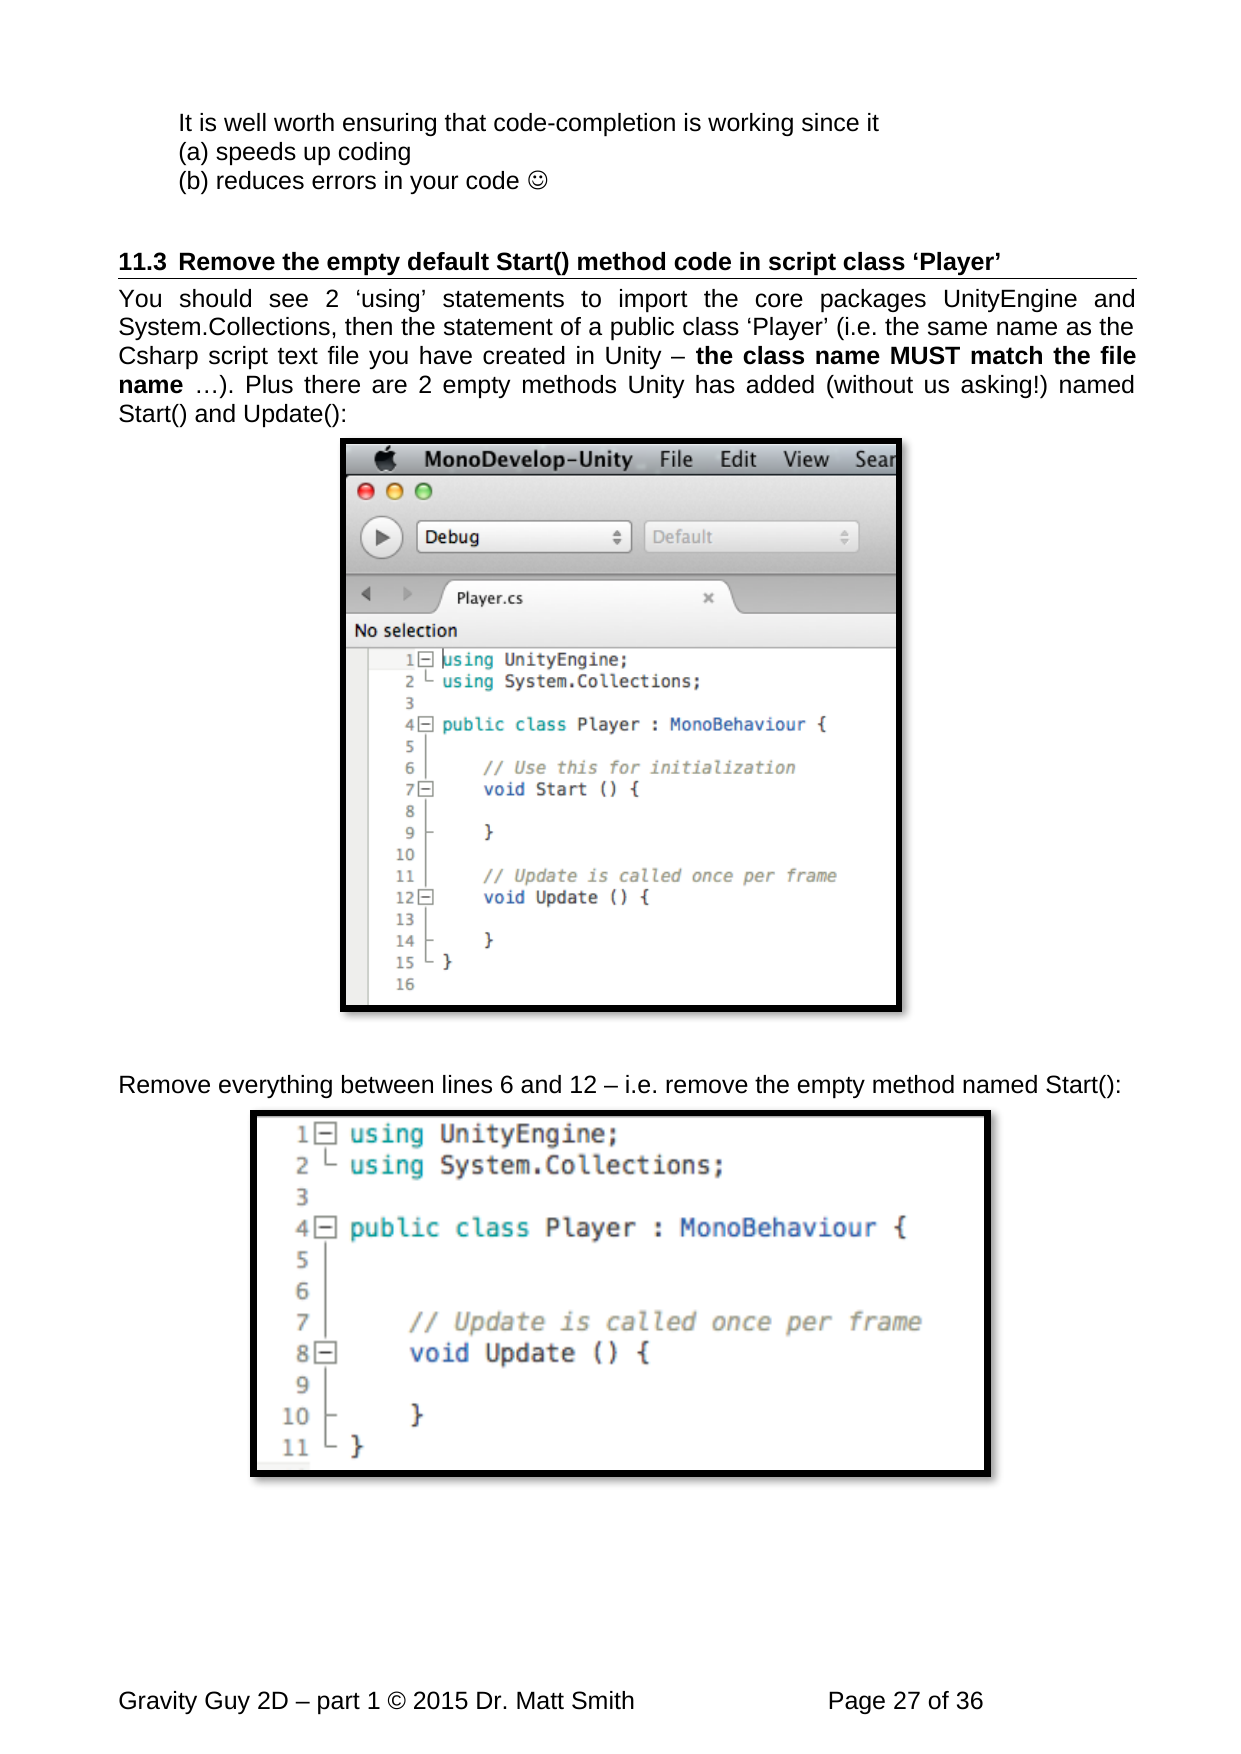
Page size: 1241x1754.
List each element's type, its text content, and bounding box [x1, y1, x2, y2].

text You should see 2 ‘using’ statements to import the core packages UnityEngine and System.Collections, then the statement of a public class ‘Player’ (i.e. the same name as the Csharp script text file you have created in Unity – the class name MUST match the file name …). Plus there are 2 empty methods Unity has added (without us asking!) named Start() and Update(): [118, 283, 1137, 427]
picture [257, 1116, 984, 1470]
picture [346, 444, 896, 1005]
text Remove everything between lines 6 and 12 – i.e. remove the empty method named Start(): [118, 1070, 1137, 1099]
subtitle Remove the empty default Start() method code in script class ‘Player’ [118, 247, 1137, 278]
text It is well worth ensuring that code-completion is working since it (a) speeds up coding (b) reduces errors in your code [178, 108, 1137, 195]
